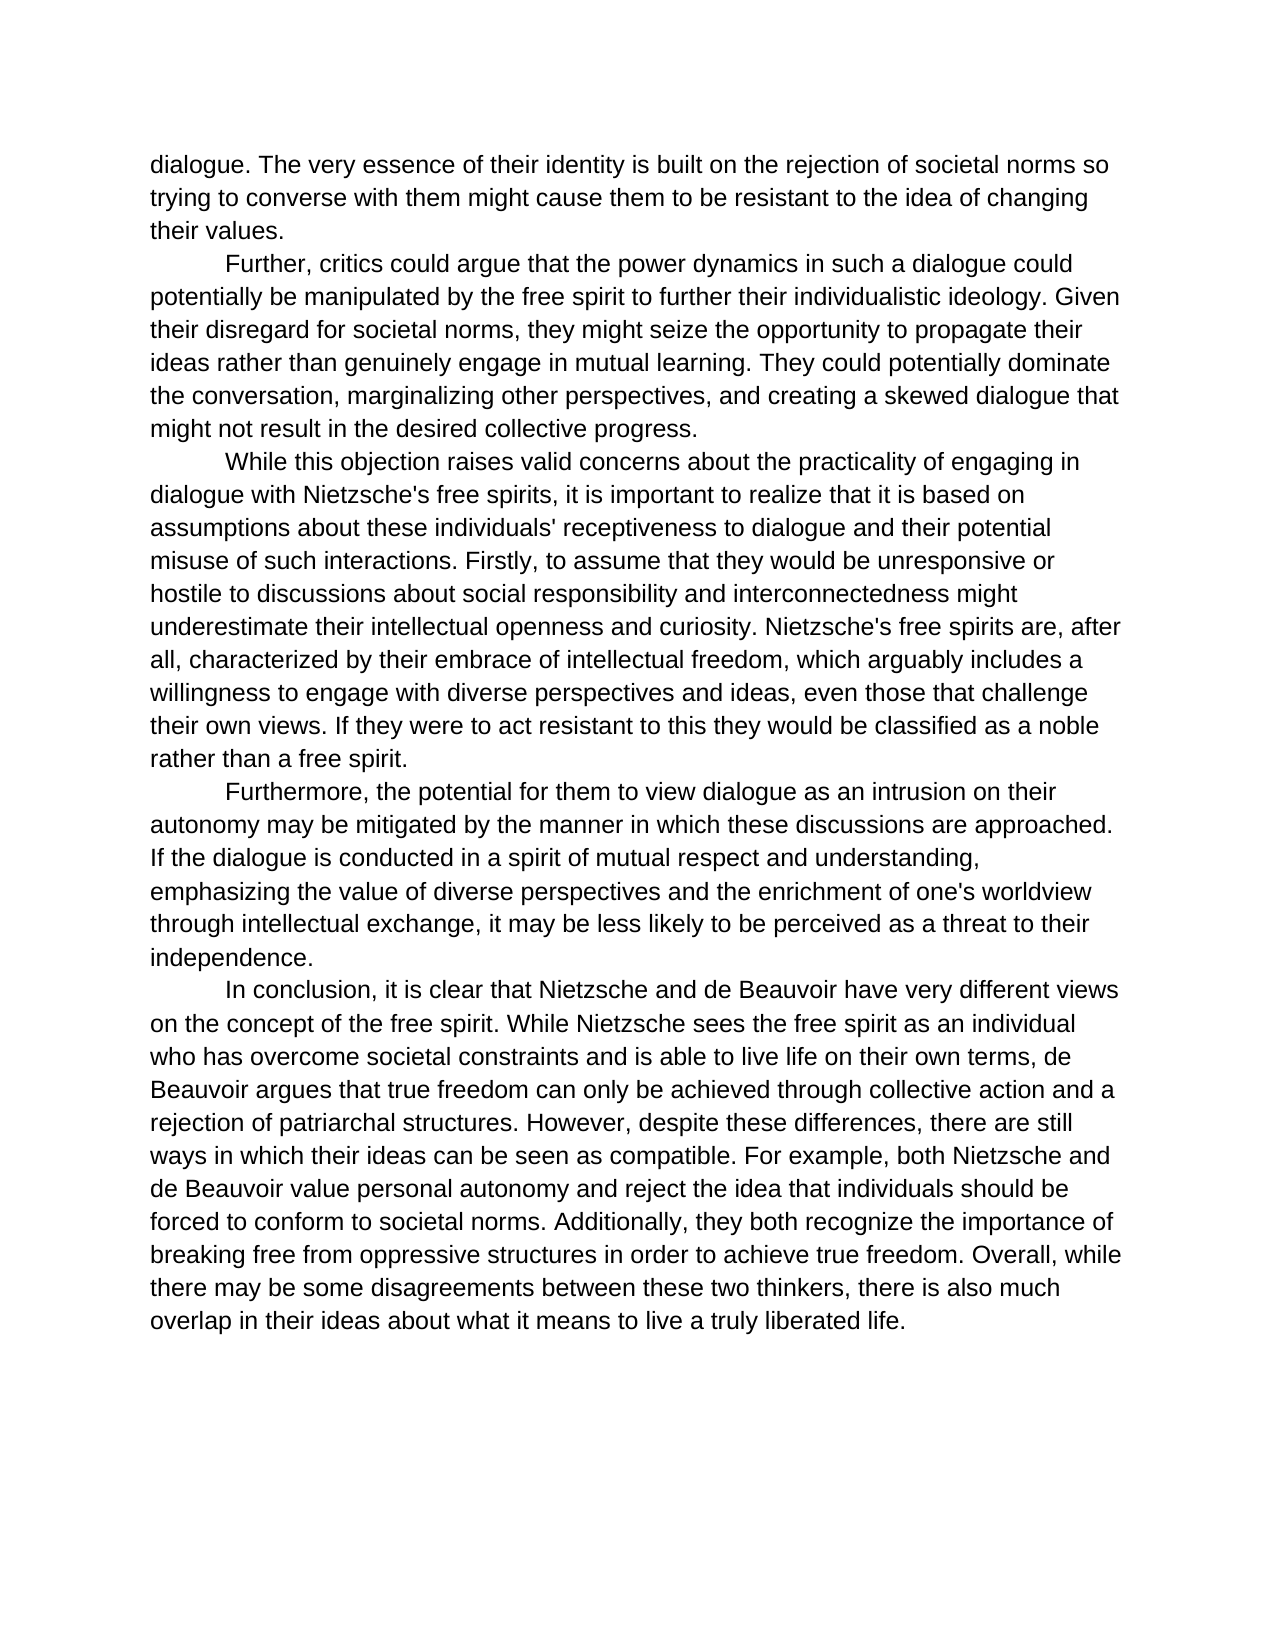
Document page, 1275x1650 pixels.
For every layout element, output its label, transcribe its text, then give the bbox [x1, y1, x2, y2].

text In conclusion, it is clear that Nietzsche and de Beauvoir have very different views on the concept of the free spirit. While Nietzsche sees the free spirit as an individual who has overcome societal constraints and is able to live life on their own terms, de Beauvoir argues that true freedom can only be achieved through collective action and a rejection of patriarchal structures. However, despite these differences, there are still ways in which their ideas can be seen as compatible. For example, both Nietzsche and de Beauvoir value personal autonomy and reject the idea that individuals should be forced to conform to societal norms. Additionally, they both recognize the importance of breaking free from oppressive structures in order to achieve true freedom. Overall, while there may be some disagreements between these two thinkers, there is also much overlap in their ideas about what it means to live a truly liberated life. [150, 976, 1125, 1334]
text Further, critics could argue that the power dynamics in such a dialogue could potentially be manipulated by the free spirit to further their individualistic ideology. Given their disregard for societal norms, they might seize the opportunity to propagate their ideas rather than genuinely engage in mutual learning. They could potentially dominate the conversation, marginalizing other perspectives, and creating a skewed dialogue that might not result in the desired collective progress. [150, 249, 1125, 443]
text Furthermore, the potential for them to view dialogue as an intrusion on their autonomy may be mitigated by the manner in which these discussions are approached. If the dialogue is conducted in a spirit of mutual respect and understanding, emphasizing the value of diverse perspectives and the enrichment of one's worldview through intellectual exchange, it may be less likely to be perceived as a threat to their independence. [150, 777, 1125, 971]
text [150, 150, 1125, 245]
text While this objection raises valid concerns about the practicality of engaging in dialogue with Nietzsche's free spirits, it is important to realize that it is based on assumptions about these individuals' receptiveness to dialogue and their potential misuse of such interactions. Firstly, to assume that they would be unresponsive or hostile to discussions about social responsibility and interconnectedness might underestimate their intellectual openness and curiosity. Nietzsche's free spirits are, after all, characterized by their embrace of intellectual freedom, which arguably includes a willingness to engage with diverse perspectives and ideas, even those that challenge their own views. If they were to act resistant to this they would be classified as a noble rather than a free spirit. [150, 447, 1125, 773]
